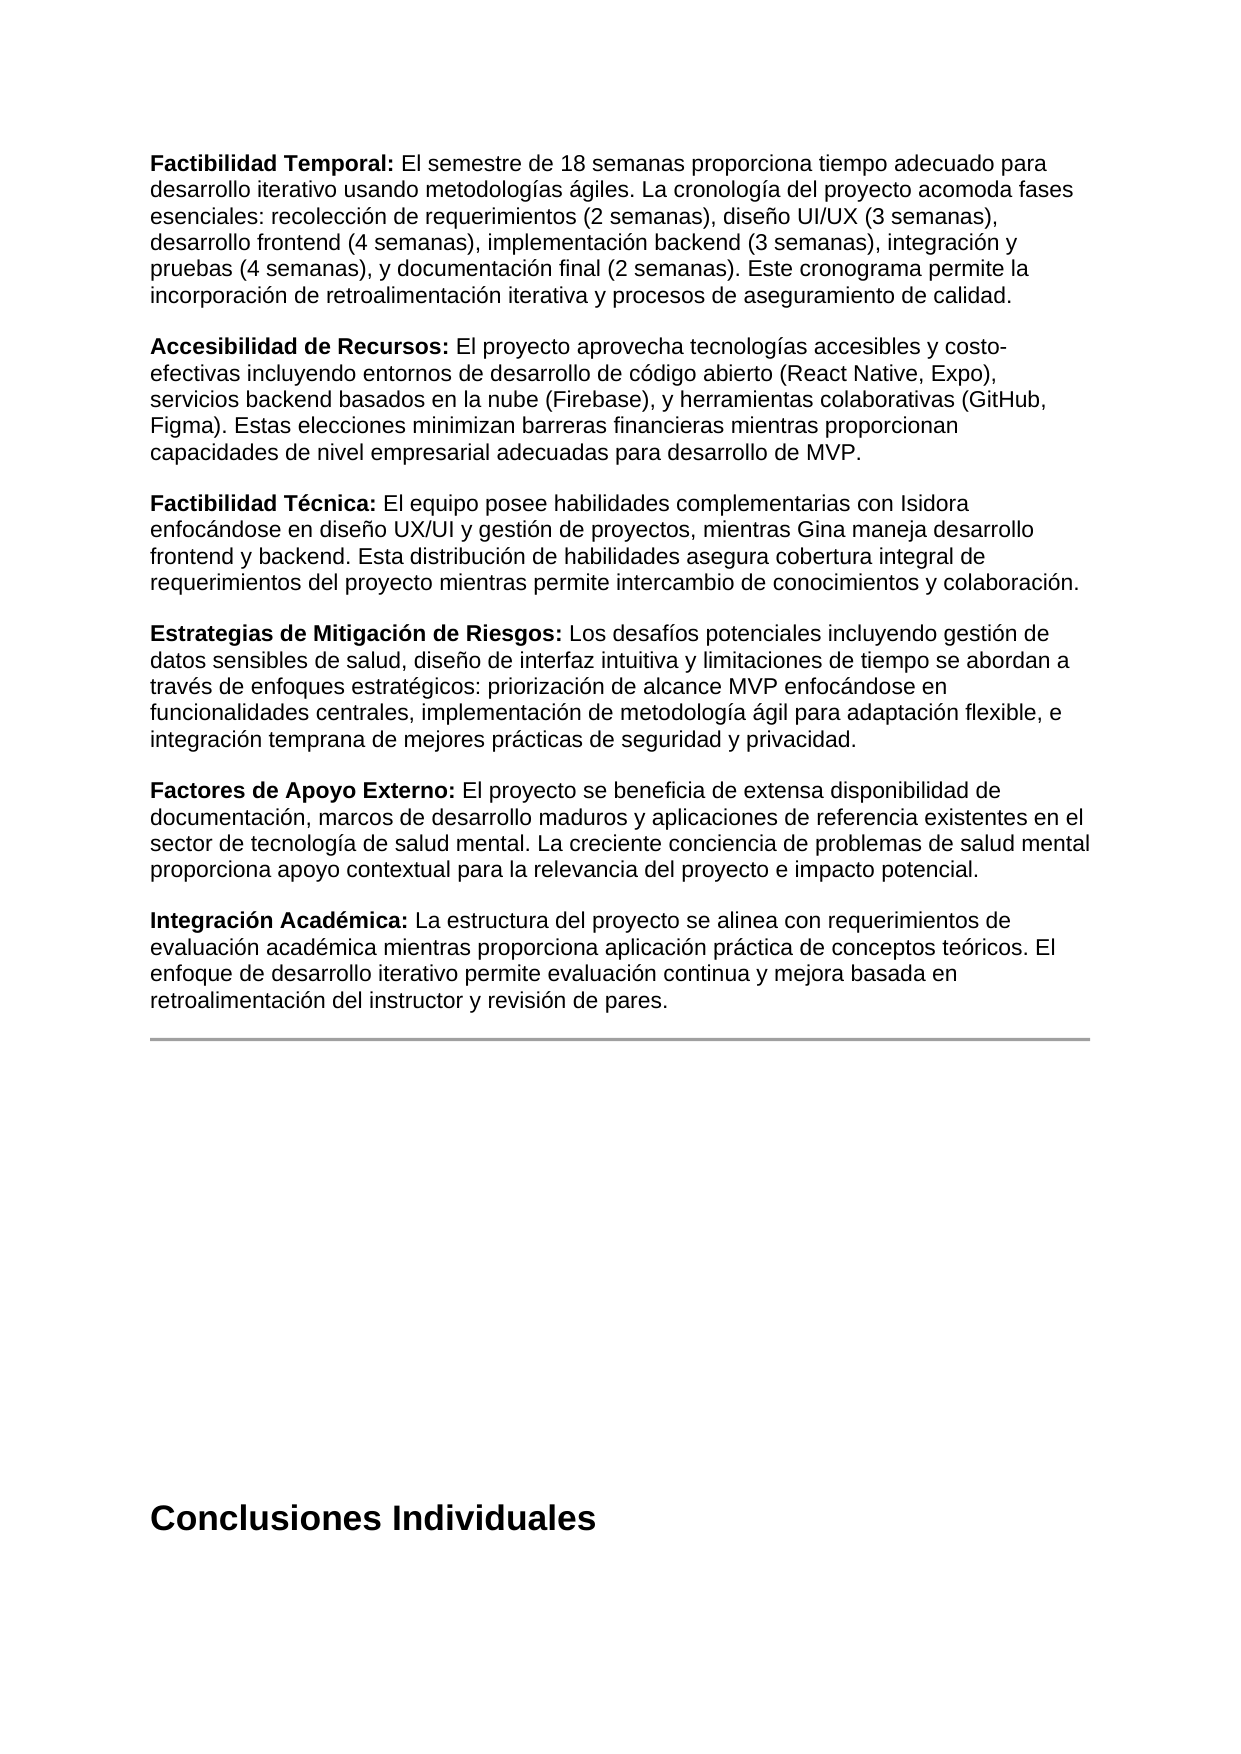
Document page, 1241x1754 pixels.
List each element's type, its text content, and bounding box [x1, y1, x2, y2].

text Factibilidad Temporal: El semestre de 18 semanas proporciona tiempo adecuado para desarrollo iterativo usando metodologías ágiles. La cronología del proyecto acomoda fases esenciales: recolección de requerimientos (2 semanas), diseño UI/UX (3 semanas), desarrollo frontend (4 semanas), implementación backend (3 semanas), integración y pruebas (4 semanas), y documentación final (2 semanas). Este cronograma permite la incorporación de retroalimentación iterativa y procesos de aseguramiento de calidad. [150, 150, 1090, 308]
text Factibilidad Técnica: El equipo posee habilidades complementarias con Isidora enfocándose en diseño UX/UI y gestión de proyectos, mientras Gina maneja desarrollo frontend y backend. Esta distribución de habilidades asegura cobertura integral de requerimientos del proyecto mientras permite intercambio de conocimientos y colaboración. [150, 490, 1090, 595]
text Estrategias de Mitigación de Riesgos: Los desafíos potenciales incluyendo gestión de datos sensibles de salud, diseño de interfaz intuitiva y limitaciones de tiempo se abordan a través de enfoques estratégicos: priorización de alcance MVP enfocándose en funcionalidades centrales, implementación de metodología ágil para adaptación flexible, e integración temprana de mejores prácticas de seguridad y privacidad. [150, 620, 1090, 752]
subtitle Conclusiones Individuales [150, 1497, 1090, 1537]
text Factores de Apoyo Externo: El proyecto se beneficia de extensa disponibilidad de documentación, marcos de desarrollo maduros y aplicaciones de referencia existentes en el sector de tecnología de salud mental. La creciente conciencia de problemas de salud mental proporciona apoyo contextual para la relevancia del proyecto e impacto potencial. [150, 777, 1090, 882]
text Accesibilidad de Recursos: El proyecto aprovecha tecnologías accesibles y costo-efectivas incluyendo entornos de desarrollo de código abierto (React Native, Expo), servicios backend basados en la nube (Firebase), y herramientas colaborativas (GitHub, Figma). Estas elecciones minimizan barreras financieras mientras proporcionan capacidades de nivel empresarial adecuadas para desarrollo de MVP. [150, 333, 1090, 465]
text Integración Académica: La estructura del proyecto se alinea con requerimientos de evaluación académica mientras proporciona aplicación práctica de conceptos teóricos. El enfoque de desarrollo iterativo permite evaluación continua y mejora basada en retroalimentación del instructor y revisión de pares. [150, 907, 1090, 1013]
